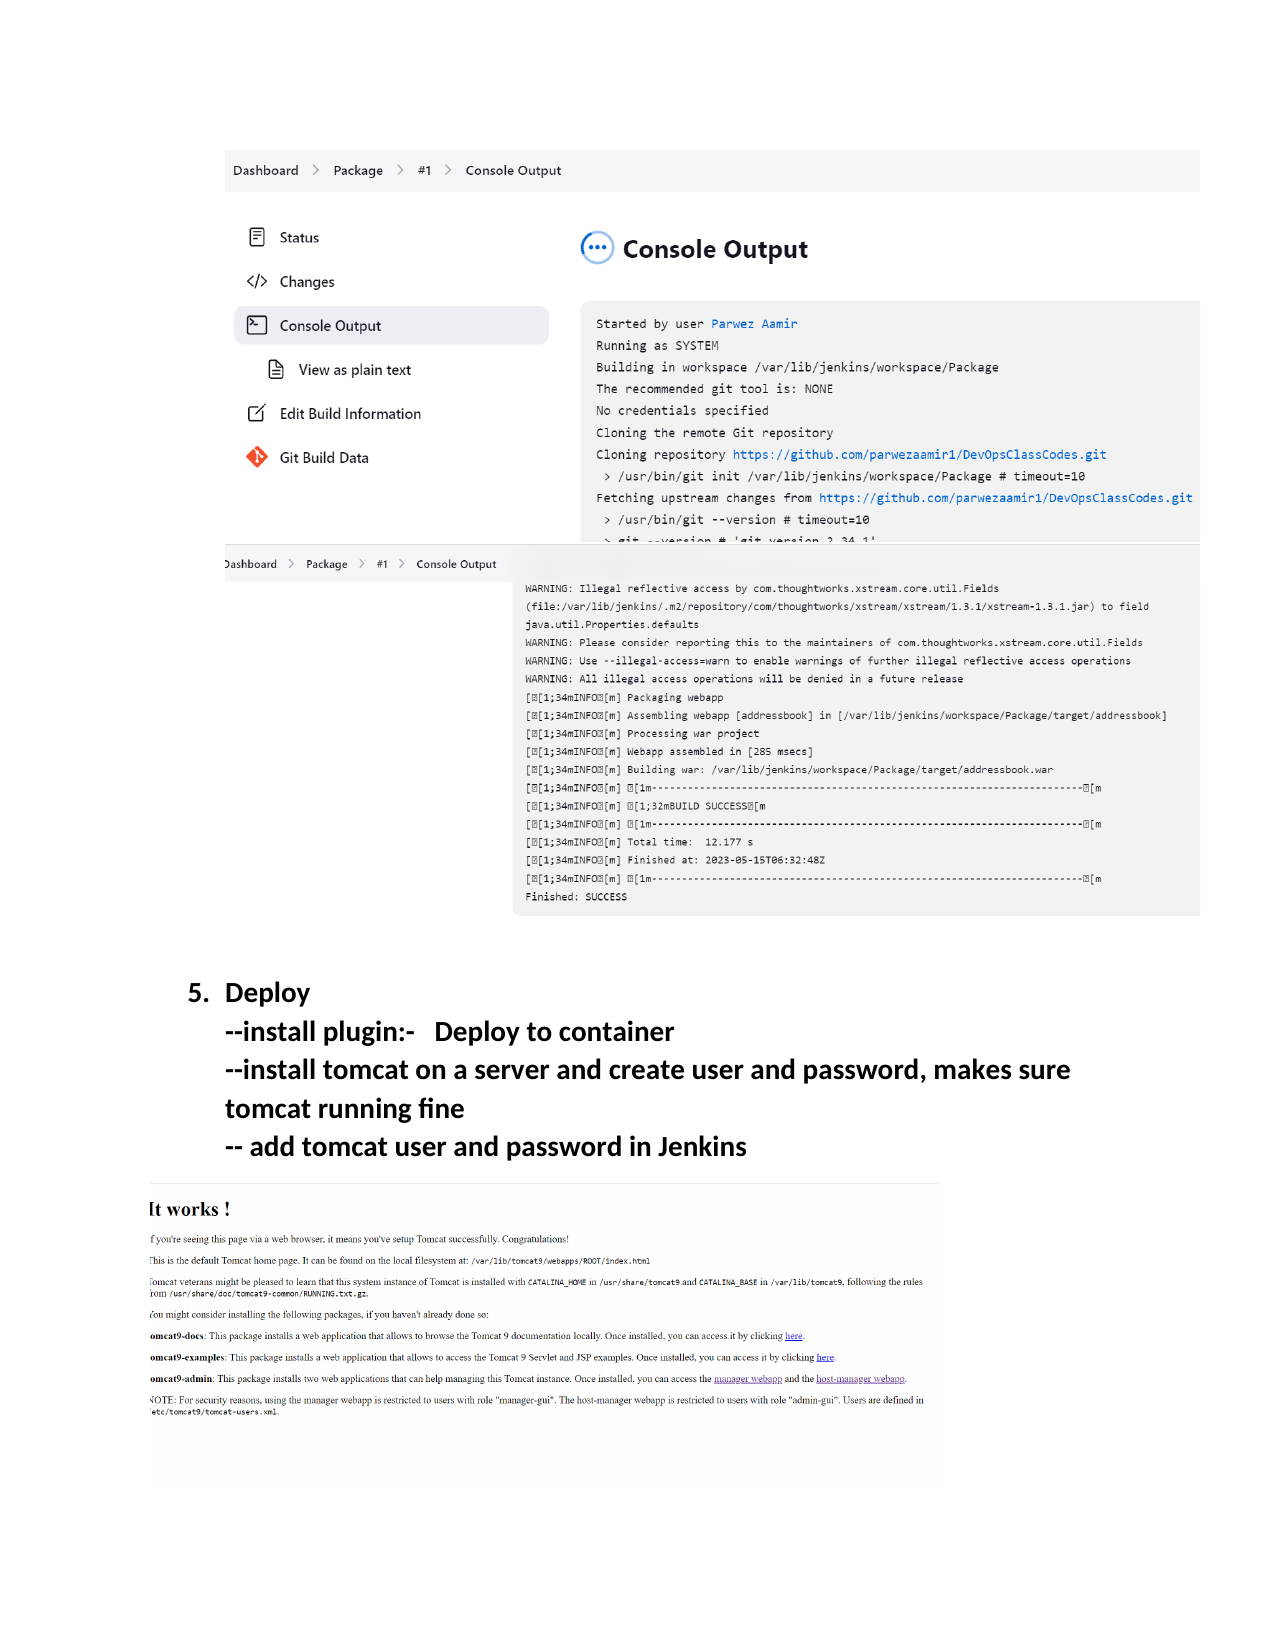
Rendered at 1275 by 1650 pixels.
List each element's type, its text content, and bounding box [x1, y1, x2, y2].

list --install plugin:- Deploy to container [225, 1013, 1125, 1048]
list --install tomcat on a server and create user and password, makes sure tomcat running fine [225, 1051, 1125, 1125]
list Deploy [187, 974, 1125, 1010]
picture [225, 543, 1200, 934]
picture [225, 150, 1200, 542]
list -- add tomcat user and password in Jenkins [225, 1128, 1125, 1164]
picture [150, 1183, 939, 1489]
